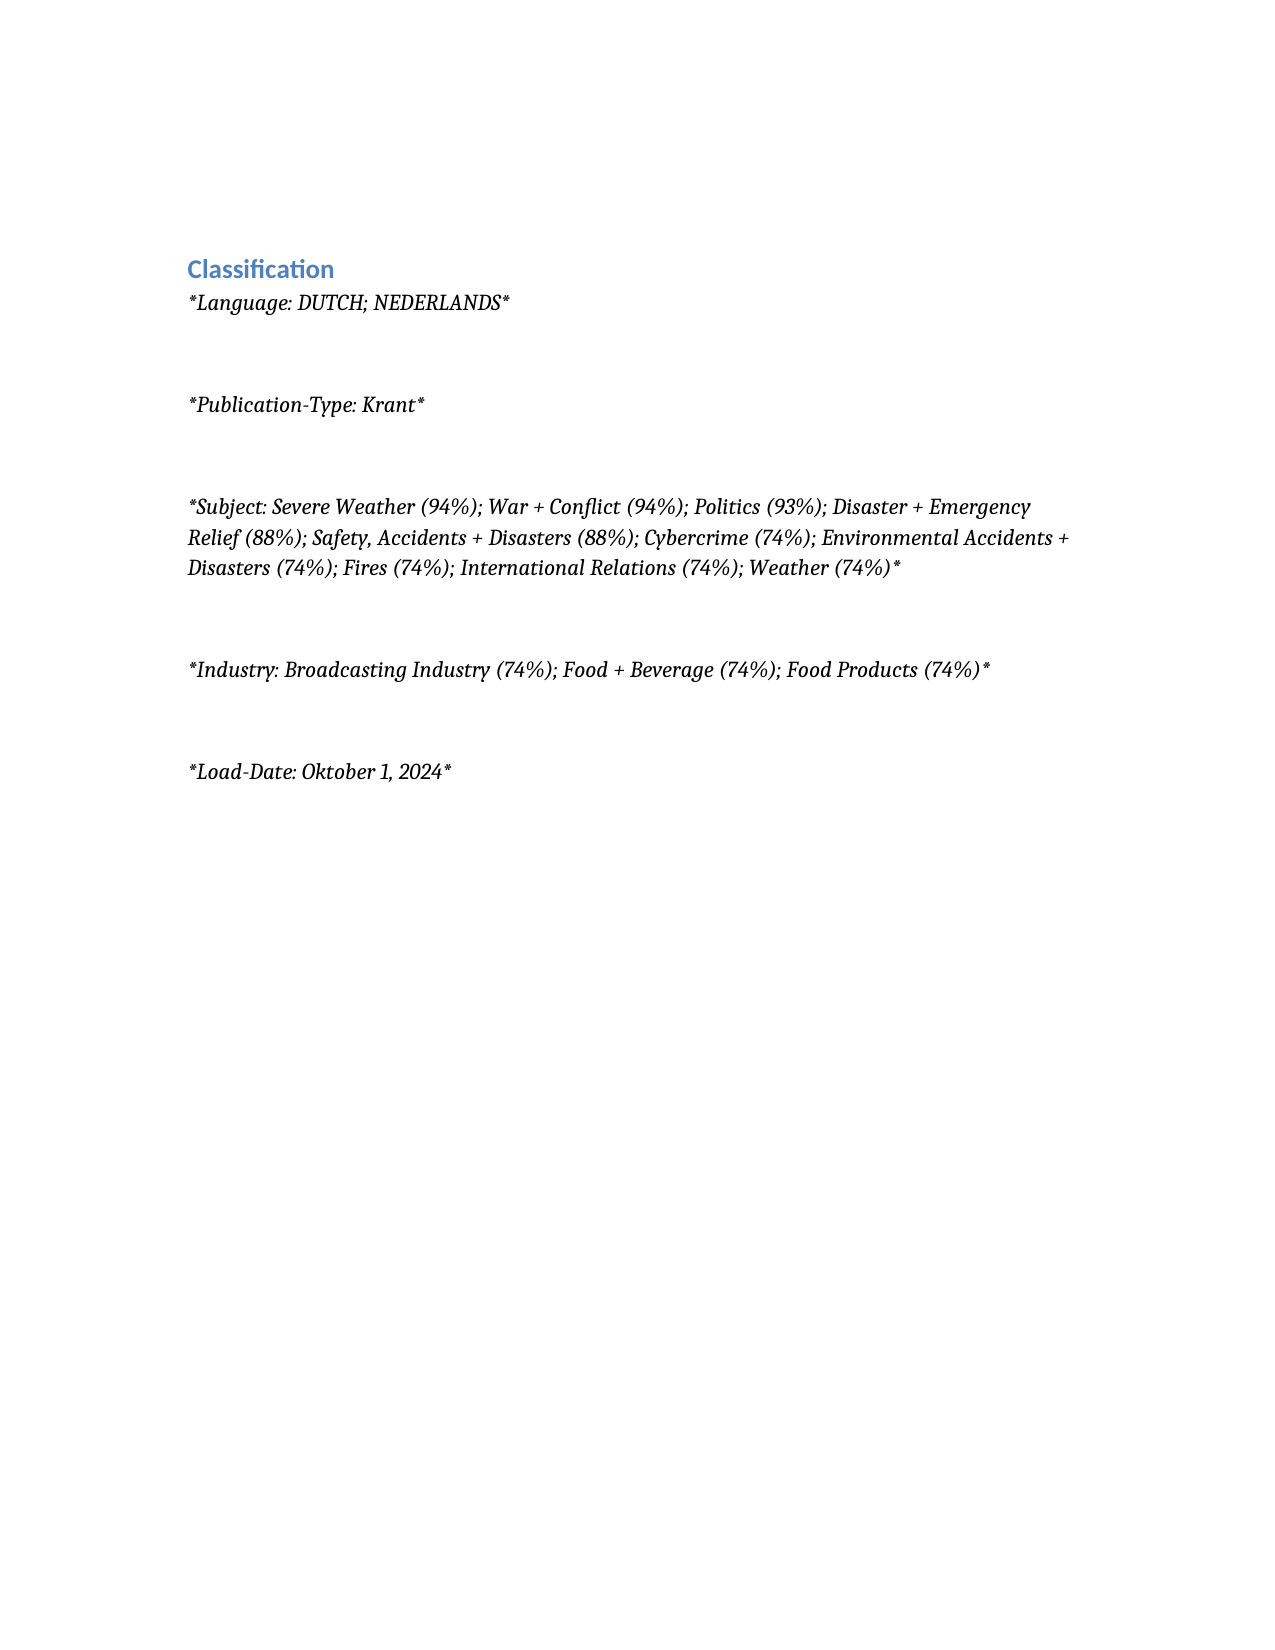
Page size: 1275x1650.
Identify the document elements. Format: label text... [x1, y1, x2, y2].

subtitle Classification [187, 252, 1087, 285]
text *Subject: Severe Weather (94%); War + Conflict (94%); Politics (93%); Disaster + Emergency Relief (88%); Safety, Accidents + Disasters (88%); Cybercrime (74%); Environmental Accidents + Disasters (74%); Fires (74%); International Relations (74%); Weather (74%)* [187, 494, 1087, 581]
text *Load-Date: Oktober 1, 2024* [187, 759, 1087, 785]
text *Industry: Broadcasting Industry (74%); Food + Beverage (74%); Food Products (74%)* [187, 657, 1087, 683]
text *Publication-Type: Krant* [187, 392, 1087, 418]
text *Language: DUTCH; NEDERLANDS* [187, 290, 1087, 316]
